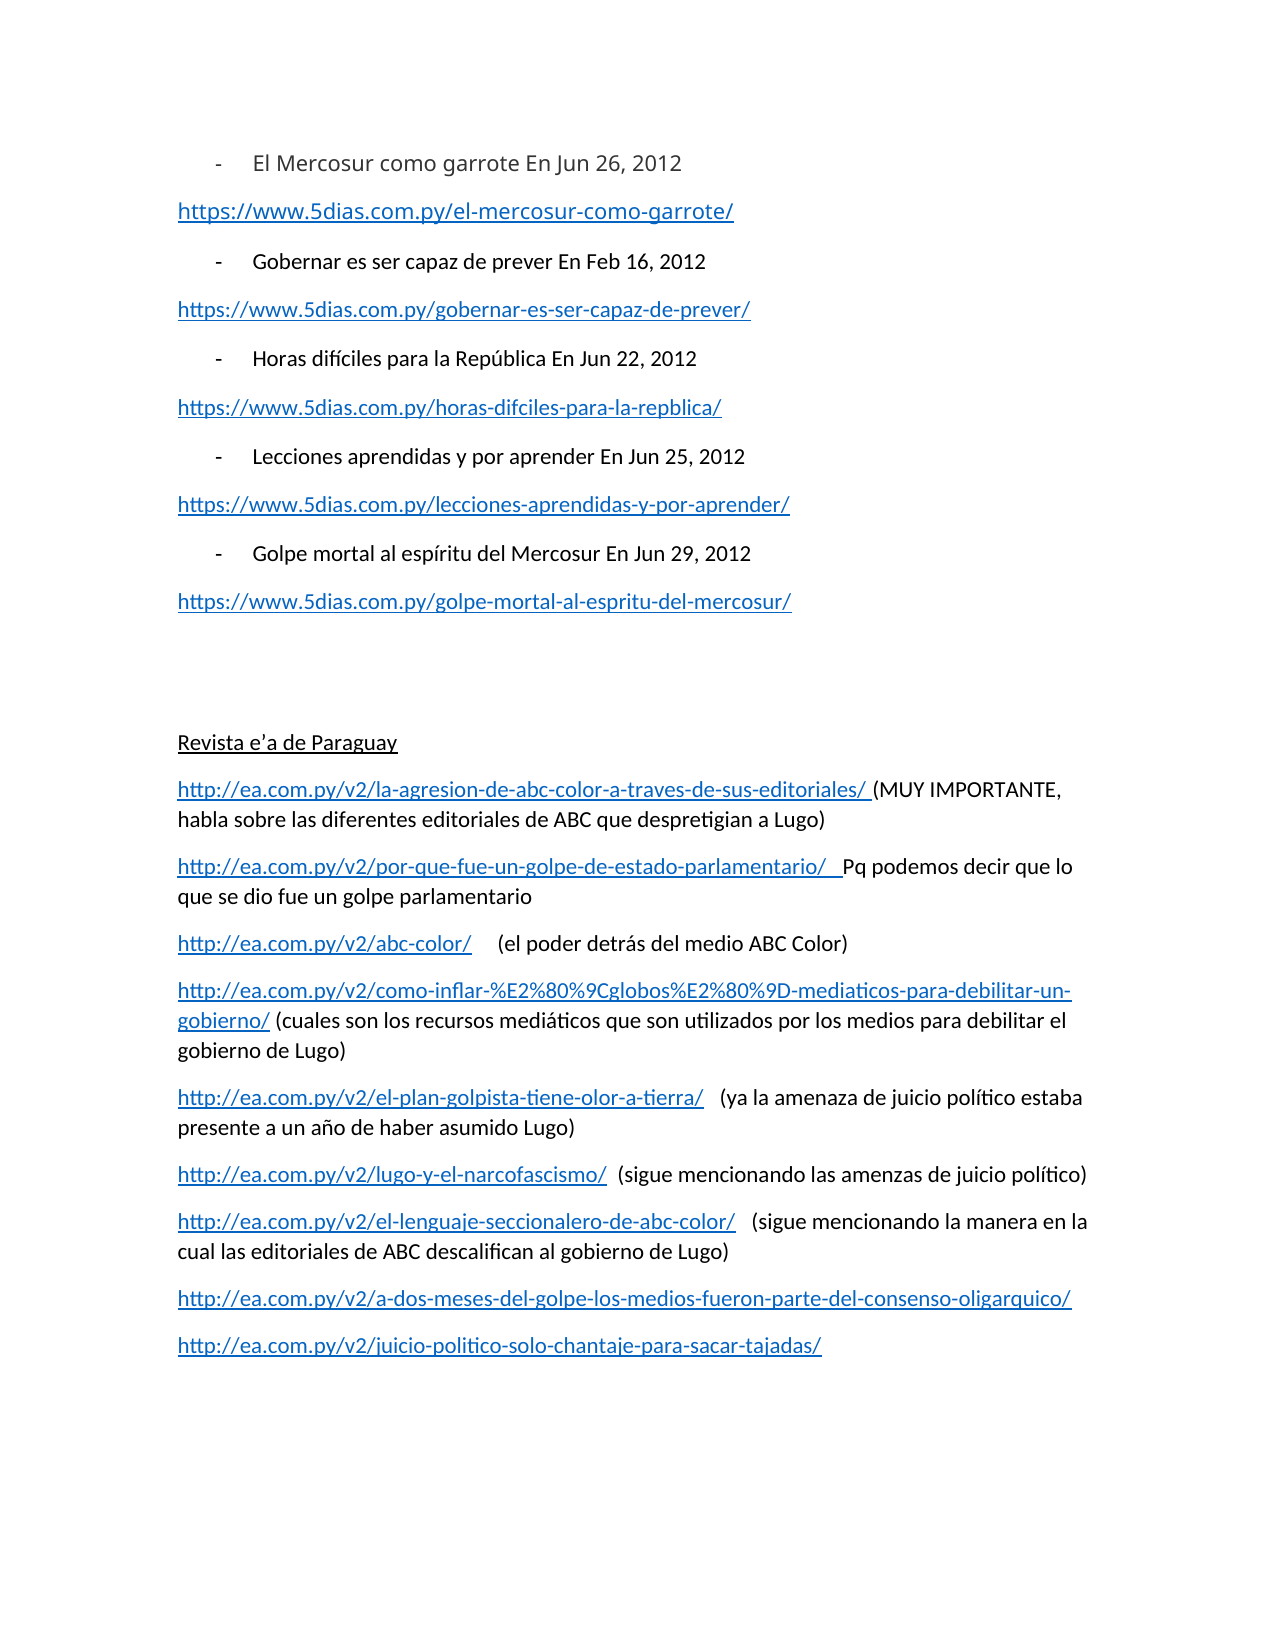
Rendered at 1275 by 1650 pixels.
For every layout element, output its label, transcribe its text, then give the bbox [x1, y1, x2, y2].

list Lecciones aprendidas y por aprender En Jun 25, 2012 [215, 440, 1098, 471]
text https://www.5dias.com.py/gobernar-es-ser-capaz-de-prever/ [177, 296, 1098, 323]
list Horas difíciles para la República En Jun 22, 2012 [215, 342, 1098, 374]
list El Mercosur como garrote En Jun 26, 2012 [215, 148, 1098, 177]
text http://ea.com.py/v2/a-dos-meses-del-golpe-los-medios-fueron-parte-del-consenso-oligarquico/ [177, 1284, 1098, 1312]
text https://www.5dias.com.py/el-mercosur-como-garrote/ [177, 196, 1098, 226]
text https://www.5dias.com.py/lecciones-aprendidas-y-por-aprender/ [177, 490, 1098, 518]
text http://ea.com.py/v2/por-que-fue-un-golpe-de-estado-parlamentario/ Pq podemos decir que lo que se dio fue un golpe parlamentario [177, 852, 1098, 910]
text http://ea.com.py/v2/juicio-politico-solo-chantaje-para-sacar-tajadas/ [177, 1331, 1098, 1359]
text http://ea.com.py/v2/el-plan-golpista-tiene-olor-a-tierra/ (ya la amenaza de juicio político estaba presente a un año de haber asumido Lugo) [177, 1083, 1098, 1141]
text https://www.5dias.com.py/golpe-mortal-al-espritu-del-mercosur/ [177, 587, 1098, 615]
list Gobernar es ser capaz de prever En Feb 16, 2012 [215, 245, 1098, 276]
text http://ea.com.py/v2/la-agresion-de-abc-color-a-traves-de-sus-editoriales/ (MUY IMPORTANTE, habla sobre las diferentes editoriales de ABC que despretigian a Lugo) [177, 775, 1098, 833]
text https://www.5dias.com.py/horas-difciles-para-la-repblica/ [177, 393, 1098, 421]
text http://ea.com.py/v2/lugo-y-el-narcofascismo/ (sigue mencionando las amenzas de juicio político) [177, 1160, 1098, 1188]
text Revista e’a de Paraguay [177, 728, 1098, 756]
text http://ea.com.py/v2/como-inflar-%E2%80%9Cglobos%E2%80%9D-mediaticos-para-debilitar-un-gobierno/ (cuales son los recursos mediáticos que son utilizados por los medios para debilitar el gobierno de Lugo) [177, 976, 1098, 1064]
list Golpe mortal al espíritu del Mercosur En Jun 29, 2012 [215, 537, 1098, 568]
text http://ea.com.py/v2/abc-color/ (el poder detrás del medio ABC Color) [177, 929, 1098, 957]
